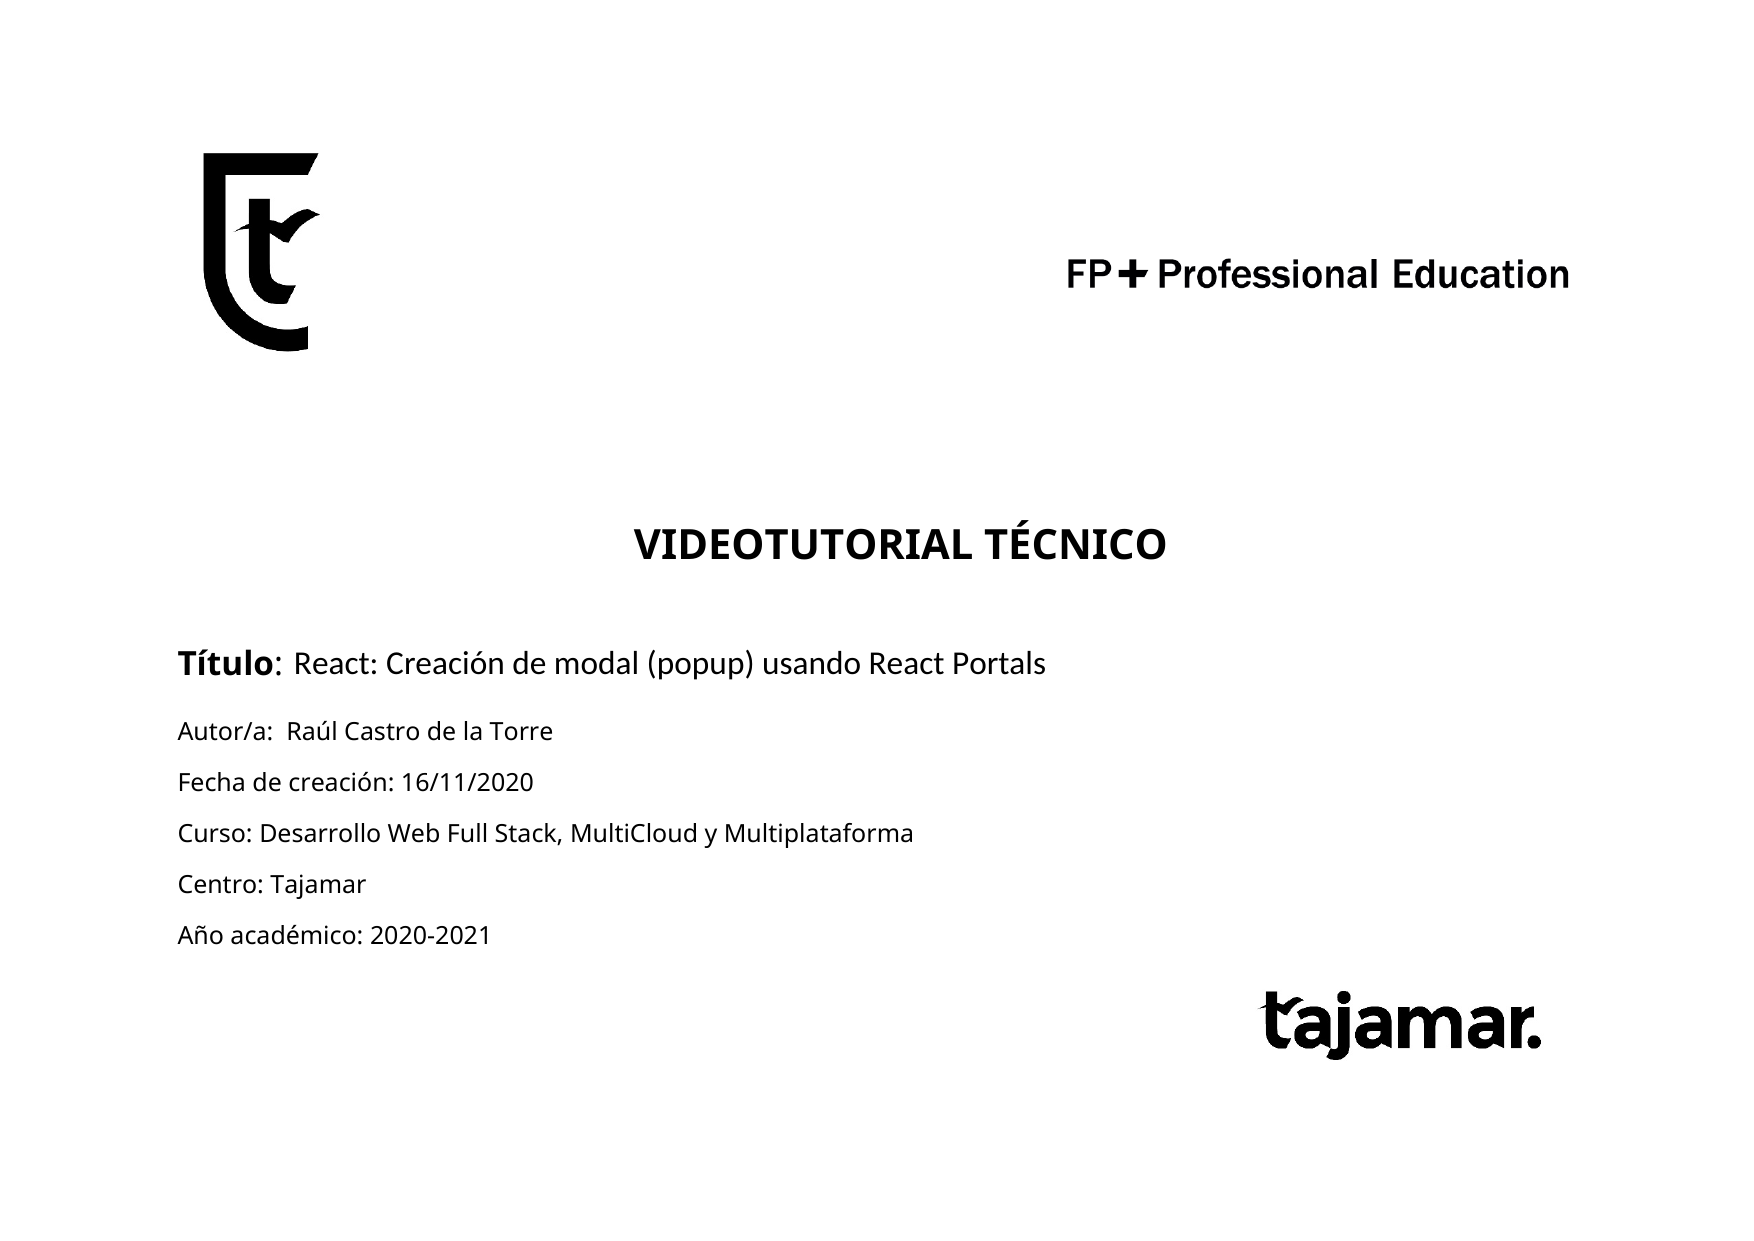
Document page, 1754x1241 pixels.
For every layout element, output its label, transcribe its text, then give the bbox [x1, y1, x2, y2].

text Centro: Tajamar [177, 867, 1624, 901]
picture [1061, 249, 1577, 298]
text Año académico: 2020-2021 [177, 918, 1624, 952]
text Fecha de creación: 16/11/2020 [177, 765, 1624, 799]
picture [1200, 935, 1597, 1117]
text Título: React: Creación de modal (popup) usando React Portals [177, 640, 1624, 685]
picture [99, 122, 424, 372]
text Autor/a: Raúl Castro de la Torre [177, 714, 1624, 748]
text VIDEOTUTORIAL TÉCNICO [177, 515, 1624, 572]
text Curso: Desarrollo Web Full Stack, MultiCloud y Multiplataforma [177, 816, 1624, 850]
